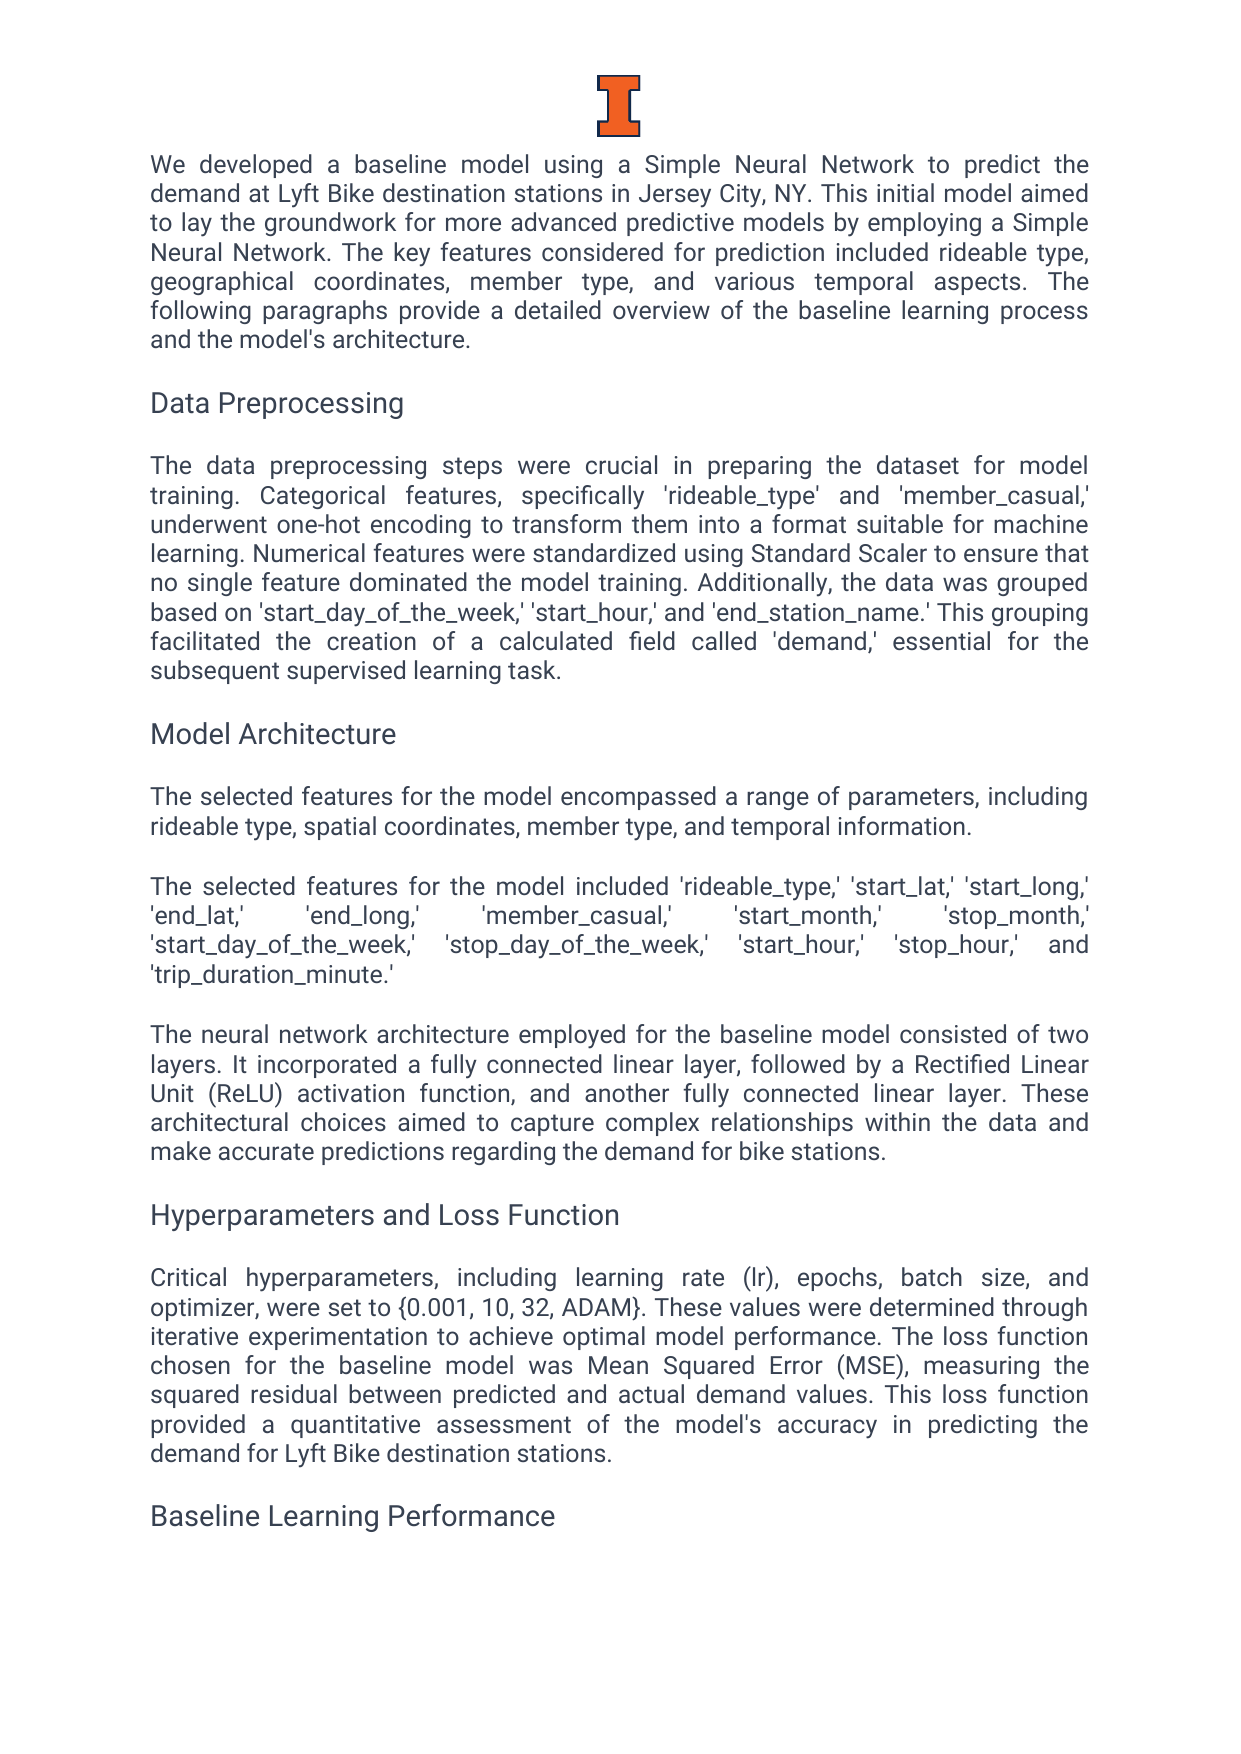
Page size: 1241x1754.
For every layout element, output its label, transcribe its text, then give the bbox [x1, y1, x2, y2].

text Data Preprocessing [150, 386, 1090, 420]
text The selected features for the model included 'rideable_type,' 'start_lat,' 'start_long,' 'end_lat,' 'end_long,' 'member_casual,' 'start_month,' 'stop_month,' 'start_day_of_the_week,' 'stop_day_of_the_week,' 'start_hour,' 'stop_hour,' and 'trip_duration_minute.' [150, 872, 1090, 989]
text The neural network architecture employed for the baseline model consisted of two layers. It incorporated a fully connected linear layer, followed by a Rectified Linear Unit (ReLU) activation function, and another fully connected linear layer. These architectural choices aimed to capture complex relationships within the data and make accurate predictions regarding the demand for bike stations. [150, 1021, 1090, 1167]
text The data preprocessing steps were crucial in preparing the dataset for model training. Categorical features, specifically 'rideable_type' and 'member_casual,' underwent one-hot encoding to transform them into a format suitable for machine learning. Numerical features were standardized using Standard Scaler to ensure that no single feature dominated the model training. Additionally, the data was grouped based on 'start_day_of_the_week,' 'start_hour,' and 'end_station_name.' This grouping facilitated the creation of a calculated field called 'demand,' essential for the subsequent supervised learning task. [150, 452, 1090, 686]
picture [597, 75, 649, 137]
text The selected features for the model encompassed a range of parameters, including rideable type, spatial coordinates, member type, and temporal information. [150, 782, 1090, 841]
text We developed a baseline model using a Simple Neural Network to predict the demand at Lyft Bike destination stations in Jersey City, NY. This initial model aimed to lay the groundwork for more advanced predictive models by employing a Simple Neural Network. The key features considered for prediction included rideable type, geographical coordinates, member type, and various temporal aspects. The following paragraphs provide a detailed overview of the baseline learning process and the model's architecture. [150, 150, 1090, 355]
text Hyperparameters and Loss Function [150, 1198, 1090, 1232]
text Baseline Learning Performance [150, 1500, 1090, 1534]
text Model Architecture [150, 717, 1090, 751]
text Critical hyperparameters, including learning rate (lr), epochs, batch size, and optimizer, were set to {0.001, 10, 32, ADAM}. These values were determined through iterative experimentation to achieve optimal model performance. The loss function chosen for the baseline model was Mean Squared Error (MSE), measuring the squared residual between predicted and actual demand values. This loss function provided a quantitative assessment of the model's accuracy in predicting the demand for Lyft Bike destination stations. [150, 1263, 1090, 1468]
